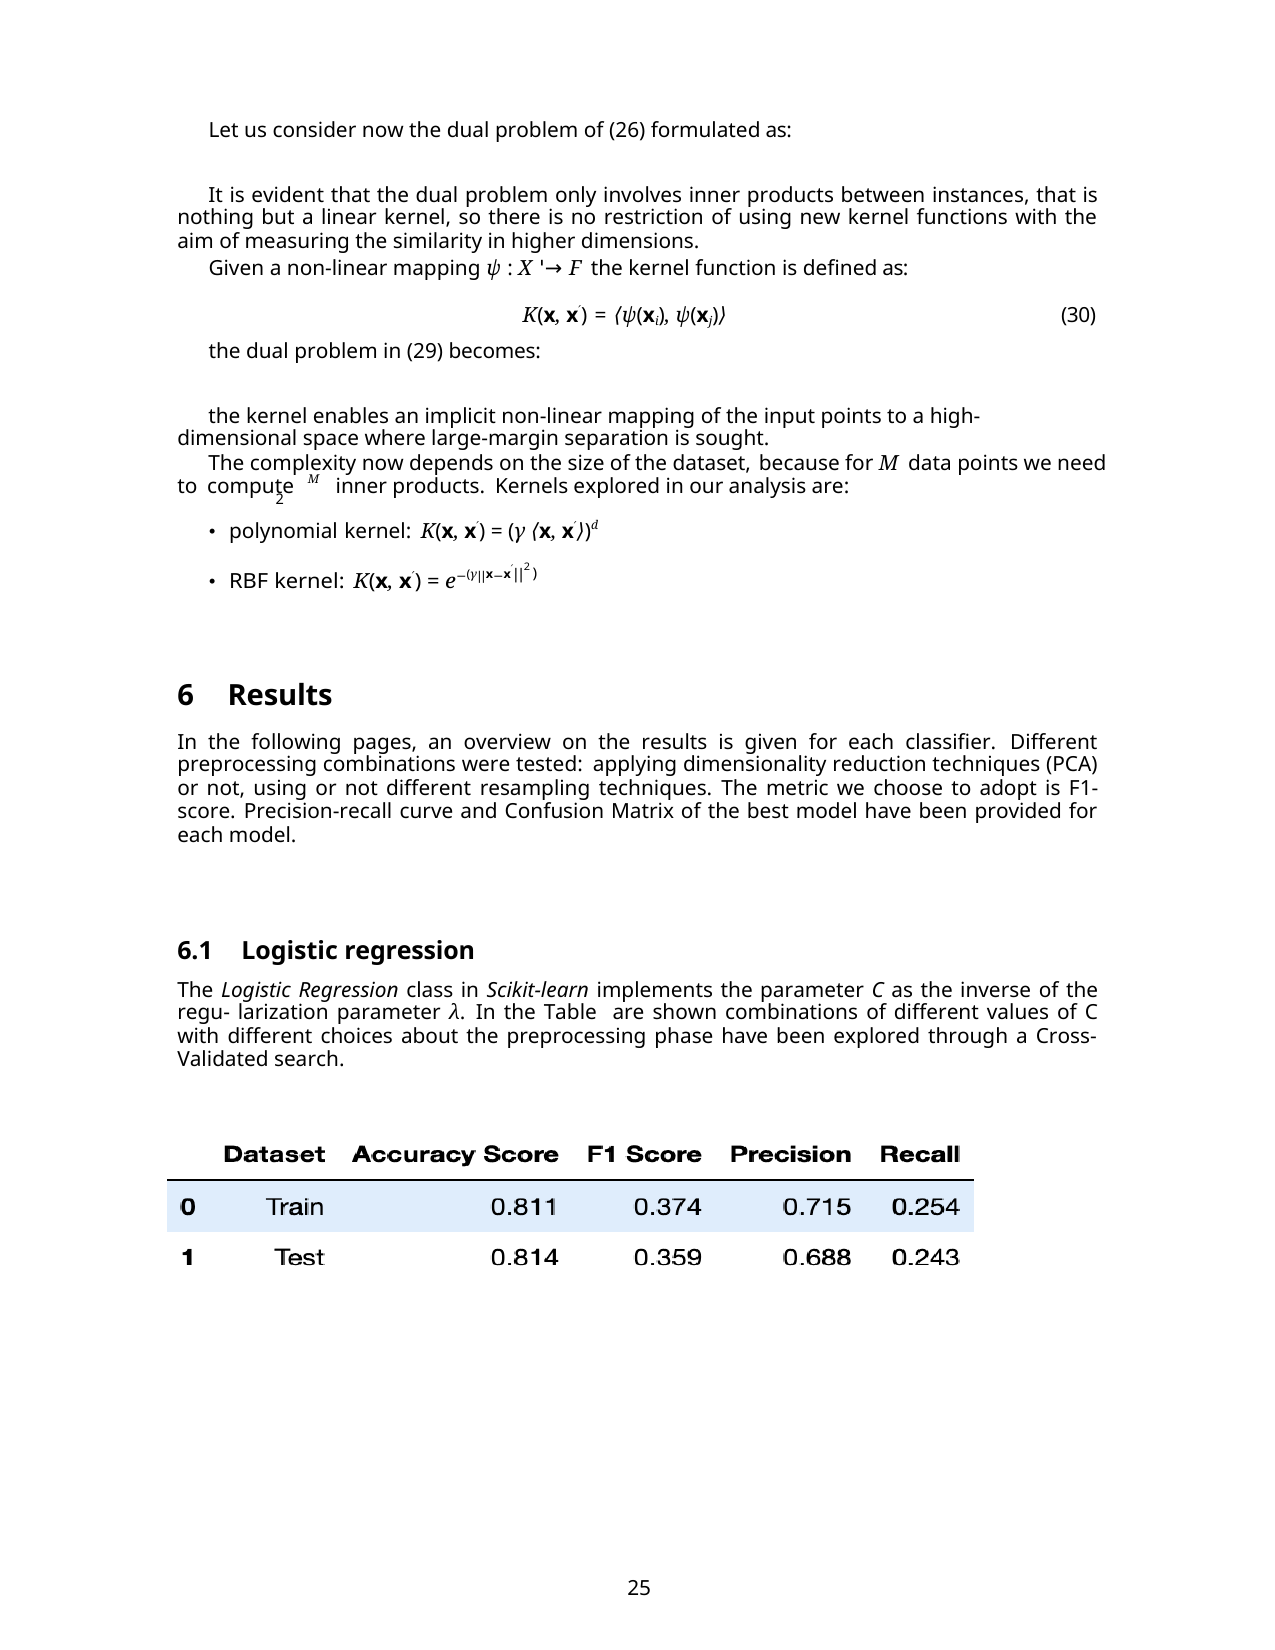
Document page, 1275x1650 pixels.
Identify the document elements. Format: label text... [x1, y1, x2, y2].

text K(x, x′) = ⟨ψ(xi), ψ(xj)⟩ (30) [522, 301, 1233, 329]
text Let us consider now the dual problem of (26) formulated as: [208, 115, 1233, 144]
list polynomial kernel: K(x, x′) = (γ ⟨x, x′⟩)d [208, 516, 1233, 545]
subtitle Logistic regression [177, 933, 1233, 967]
text The complexity now depends on the size of the dataset, because for M data points we need to compute M inner products. Kernels explored in our analysis are: [177, 452, 1131, 499]
list RBF kernel: K(x, x′) = e−(γ||x−x′||2 ) [208, 559, 1233, 594]
text In the following pages, an overview on the results is given for each classifier. Different preprocessing combinations were tested: applying dimensionality reduction techniques (PCA) or not, using or not different resampling techniques. The metric we choose to adopt is F1-score. Precision-recall curve and Confusion Matrix of the best model have been provided for each model. [177, 730, 1098, 848]
picture [166, 1132, 999, 1287]
text It is evident that the dual problem only involves inner products between instances, that is nothing but a linear kernel, so there is no restriction of using new kernel functions with the aim of measuring the similarity in higher dimensions. [177, 183, 1098, 254]
subtitle Results [177, 674, 1233, 713]
text The Logistic Regression class in Scikit-learn implements the parameter C as the inverse of the regu- larization parameter λ. In the Table are shown combinations of different values of C with different choices about the preprocessing phase have been explored through a Cross-Validated search. [177, 978, 1098, 1073]
text Given a non-linear mapping ψ : X '→ F the kernel function is defined as: [208, 254, 1233, 281]
text the dual problem in (29) becomes: [208, 337, 1233, 365]
text the kernel enables an implicit non-linear mapping of the input points to a high-dimensional space where large-margin separation is sought. [177, 405, 1098, 452]
